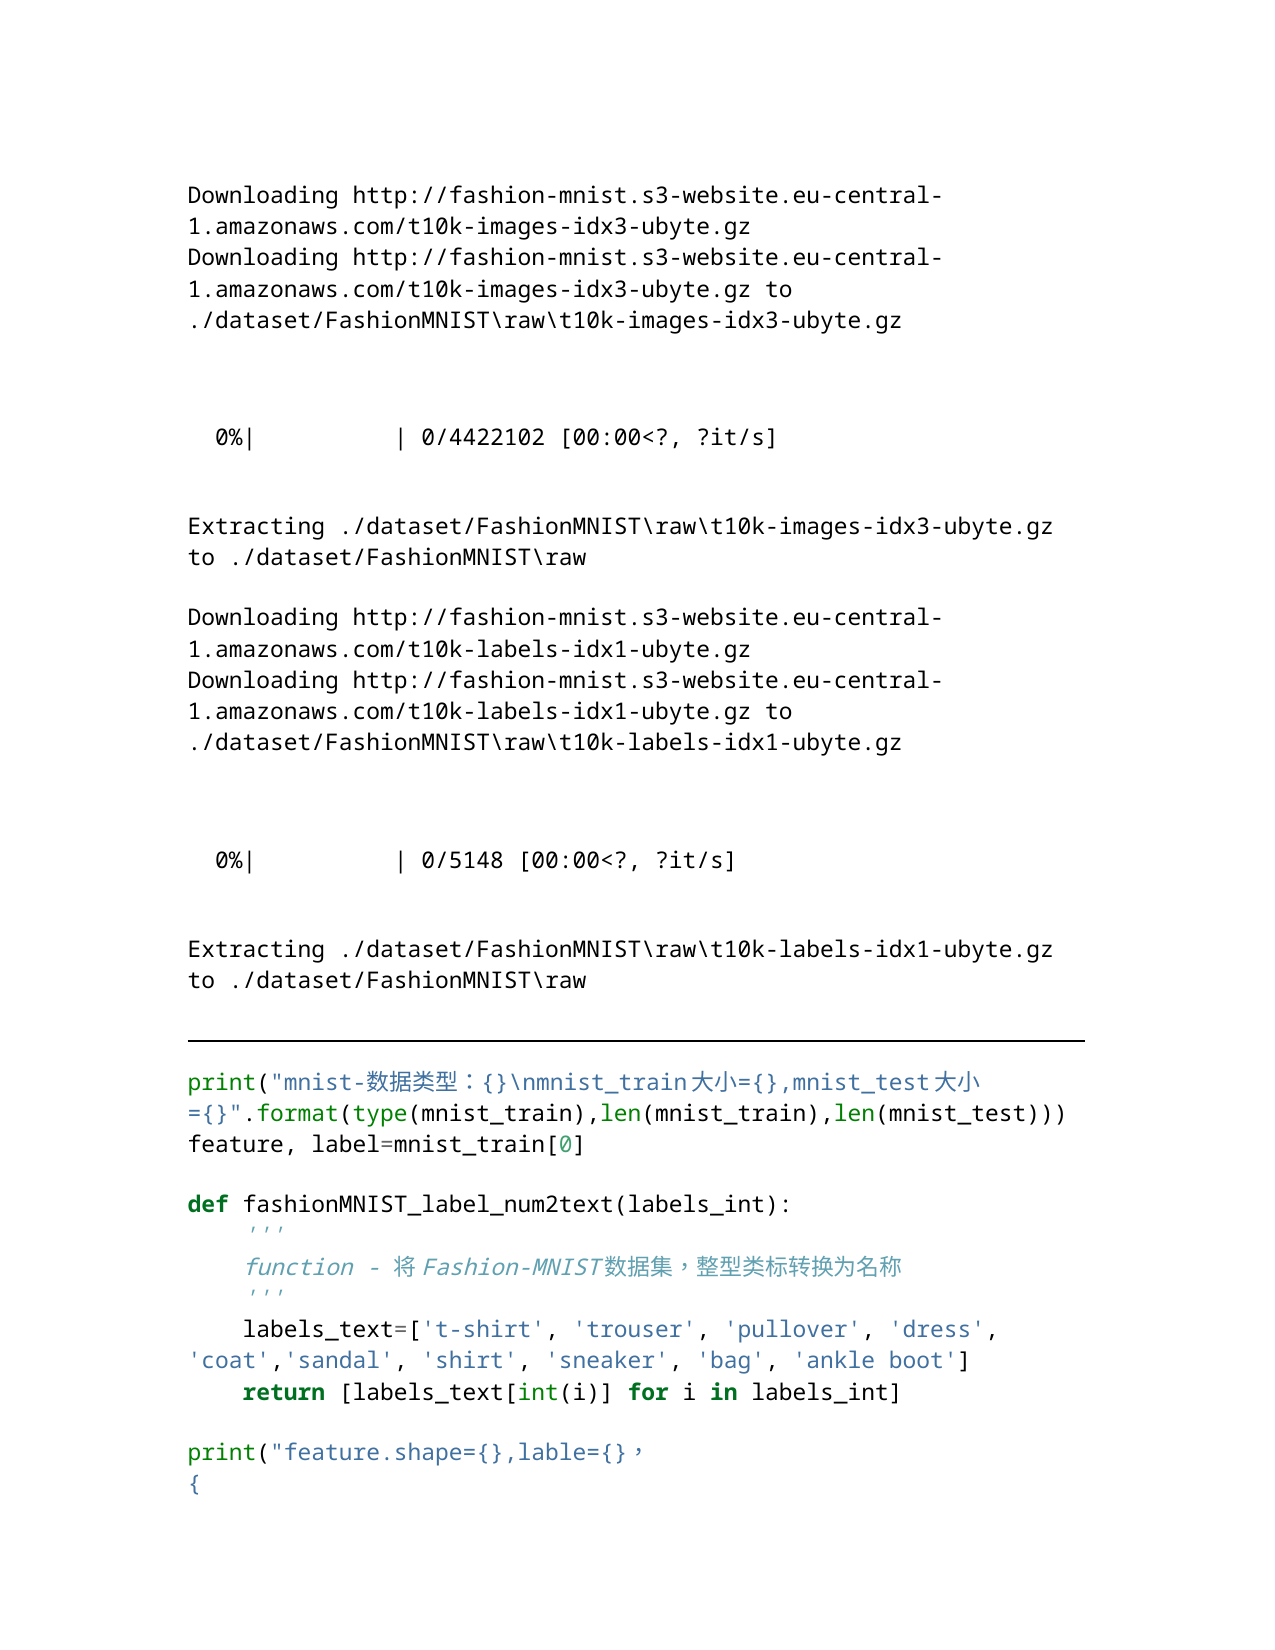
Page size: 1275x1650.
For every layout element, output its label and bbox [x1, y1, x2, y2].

text [187, 150, 1087, 995]
text [187, 1065, 1087, 1498]
